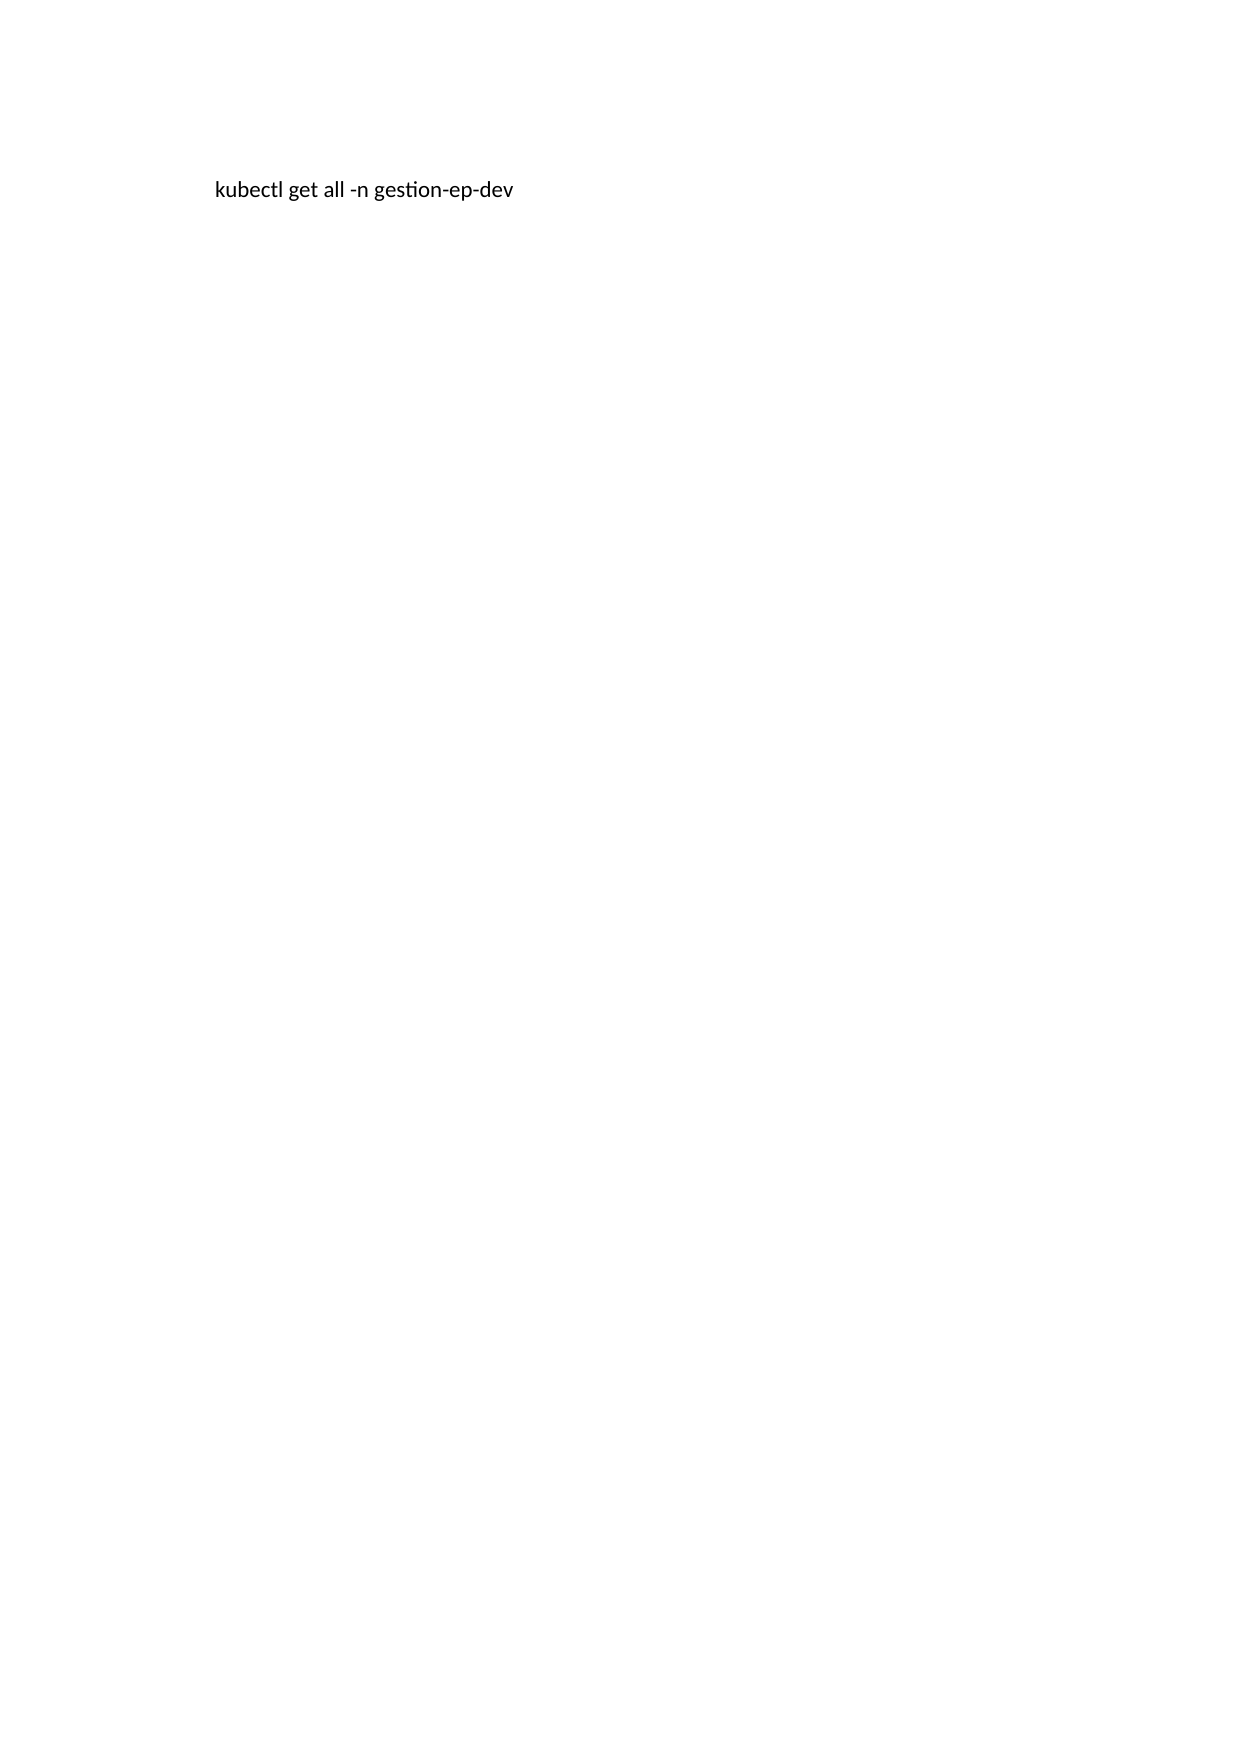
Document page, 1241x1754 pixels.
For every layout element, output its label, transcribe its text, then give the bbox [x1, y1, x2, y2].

list kubectl get all -n gestion-ep-dev [215, 176, 1063, 204]
